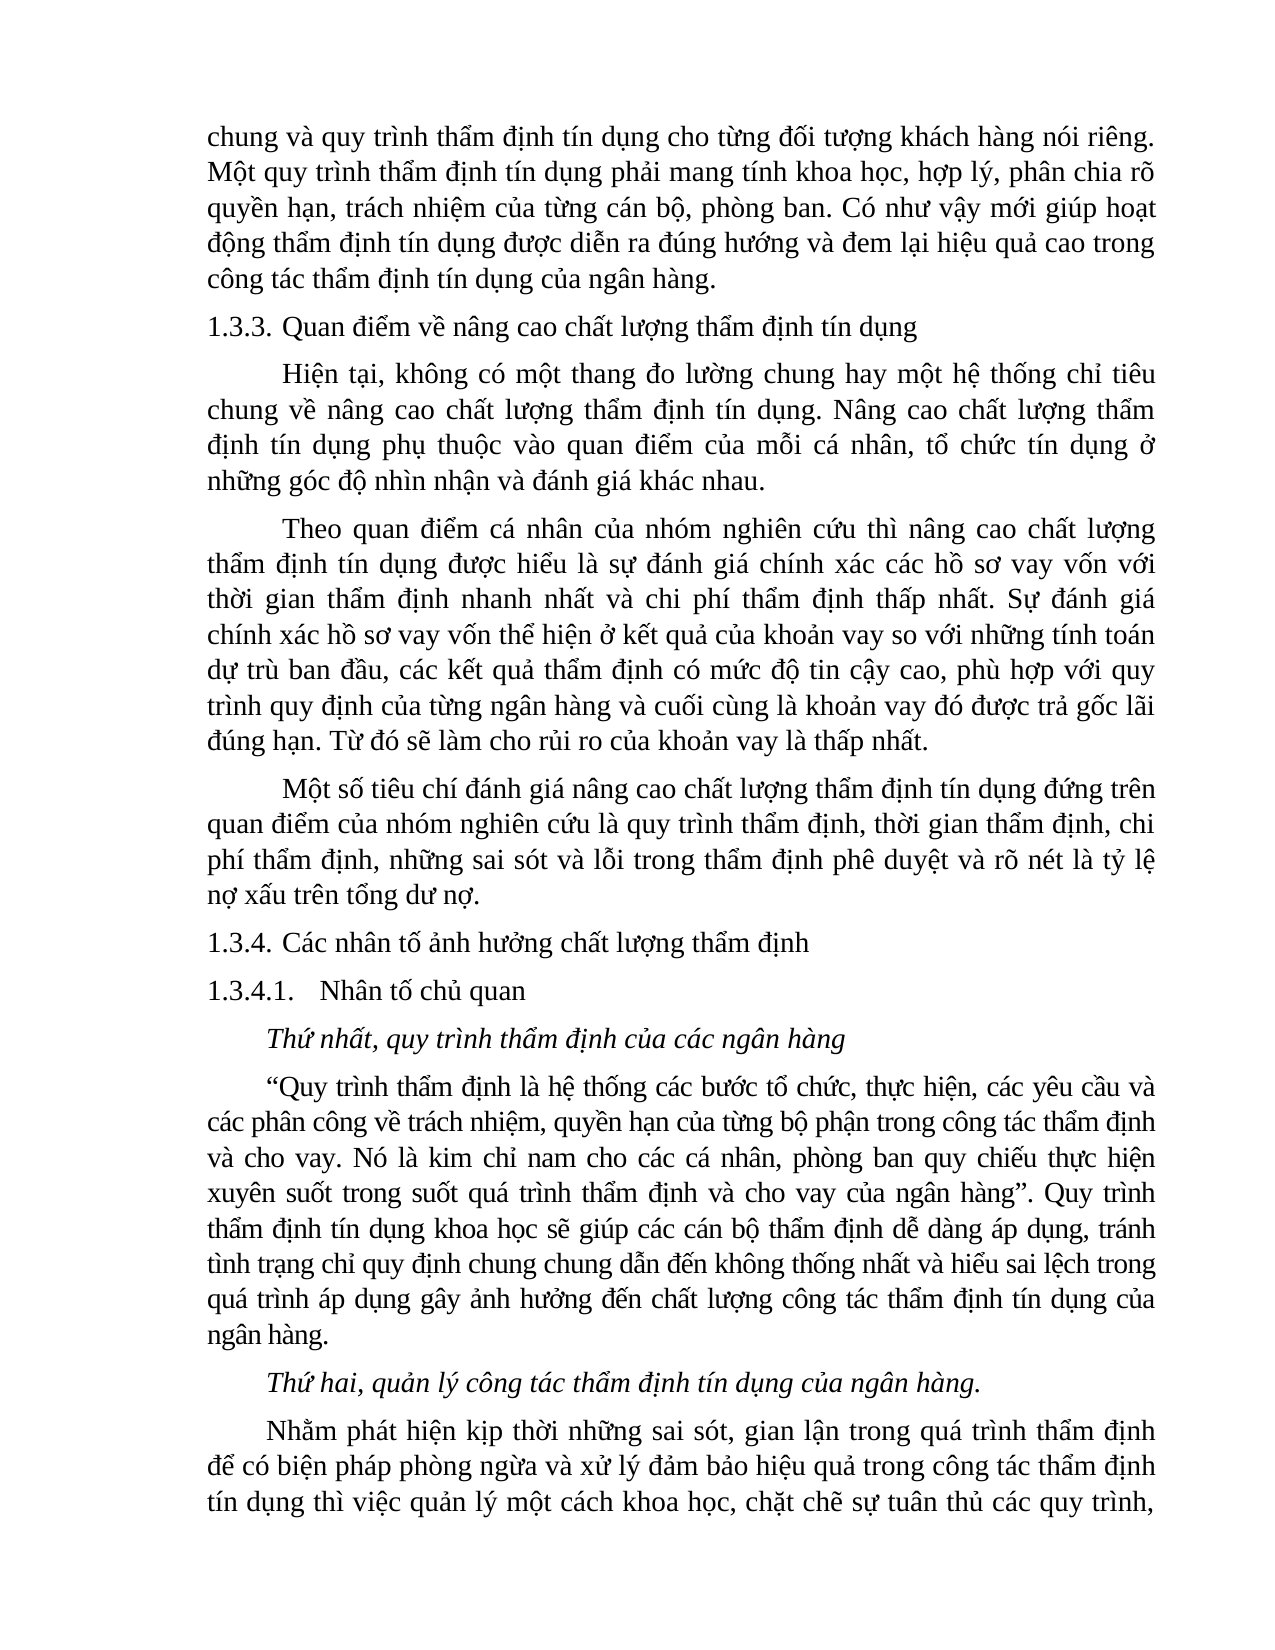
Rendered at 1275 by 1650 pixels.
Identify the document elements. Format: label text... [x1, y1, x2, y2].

text “Quy trình thẩm định là hệ thống các bước tổ chức, thực hiện, các yêu cầu và các phân công về trách nhiệm, quyền hạn của từng bộ phận trong công tác thẩm định và cho vay. Nó là kim chỉ nam cho các cá nhân, phòng ban quy chiếu thực hiện xuyên suốt trong suốt quá trình thẩm định và cho vay của ngân hàng”. Quy trình thẩm định tín dụng khoa học sẽ giúp các cán bộ thẩm định dễ dàng áp dụng, tránh tình trạng chỉ quy định chung chung dẫn đến không thống nhất và hiểu sai lệch trong quá trình áp dụng gây ảnh hưởng đến chất lượng công tác thẩm định tín dụng của ngân hàng. [207, 1068, 1157, 1351]
list Quan điểm về nâng cao chất lượng thẩm định tín dụng [207, 308, 1157, 343]
text Hiện tại, không có một thang đo lường chung hay một hệ thống chỉ tiêu chung về nâng cao chất lượng thẩm định tín dụng. Nâng cao chất lượng thẩm định tín dụng phụ thuộc vào quan điểm của mỗi cá nhân, tổ chức tín dụng ở những góc độ nhìn nhận và đánh giá khác nhau. [207, 356, 1157, 497]
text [207, 1412, 1157, 1518]
text Một số tiêu chí đánh giá nâng cao chất lượng thẩm định tín dụng đứng trên quan điểm của nhóm nghiên cứu là quy trình thẩm định, thời gian thẩm định, chi phí thẩm định, những sai sót và lỗi trong thẩm định phê duyệt và rõ nét là tỷ lệ nợ xấu trên tổng dư nợ. [207, 770, 1157, 912]
list Các nhân tố ảnh hưởng chất lượng thẩm định [207, 924, 1157, 960]
text Thứ hai, quản lý công tác thẩm định tín dụng của ngân hàng. [207, 1364, 1157, 1399]
list Nhân tố chủ quan [207, 972, 1157, 1008]
text Theo quan điểm cá nhân của nhóm nghiên cứu thì nâng cao chất lượng thẩm định tín dụng được hiểu là sự đánh giá chính xác các hồ sơ vay vốn với thời gian thẩm định nhanh nhất và chi phí thẩm định thấp nhất. Sự đánh giá chính xác hồ sơ vay vốn thể hiện ở kết quả của khoản vay so với những tính toán dự trù ban đầu, các kết quả thẩm định có mức độ tin cậy cao, phù hợp với quy trình quy định của từng ngân hàng và cuối cùng là khoản vay đó được trả gốc lãi đúng hạn. Từ đó sẽ làm cho rủi ro của khoản vay là thấp nhất. [207, 510, 1157, 758]
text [207, 118, 1157, 295]
text Thứ nhất, quy trình thẩm định của các ngân hàng [207, 1020, 1157, 1056]
